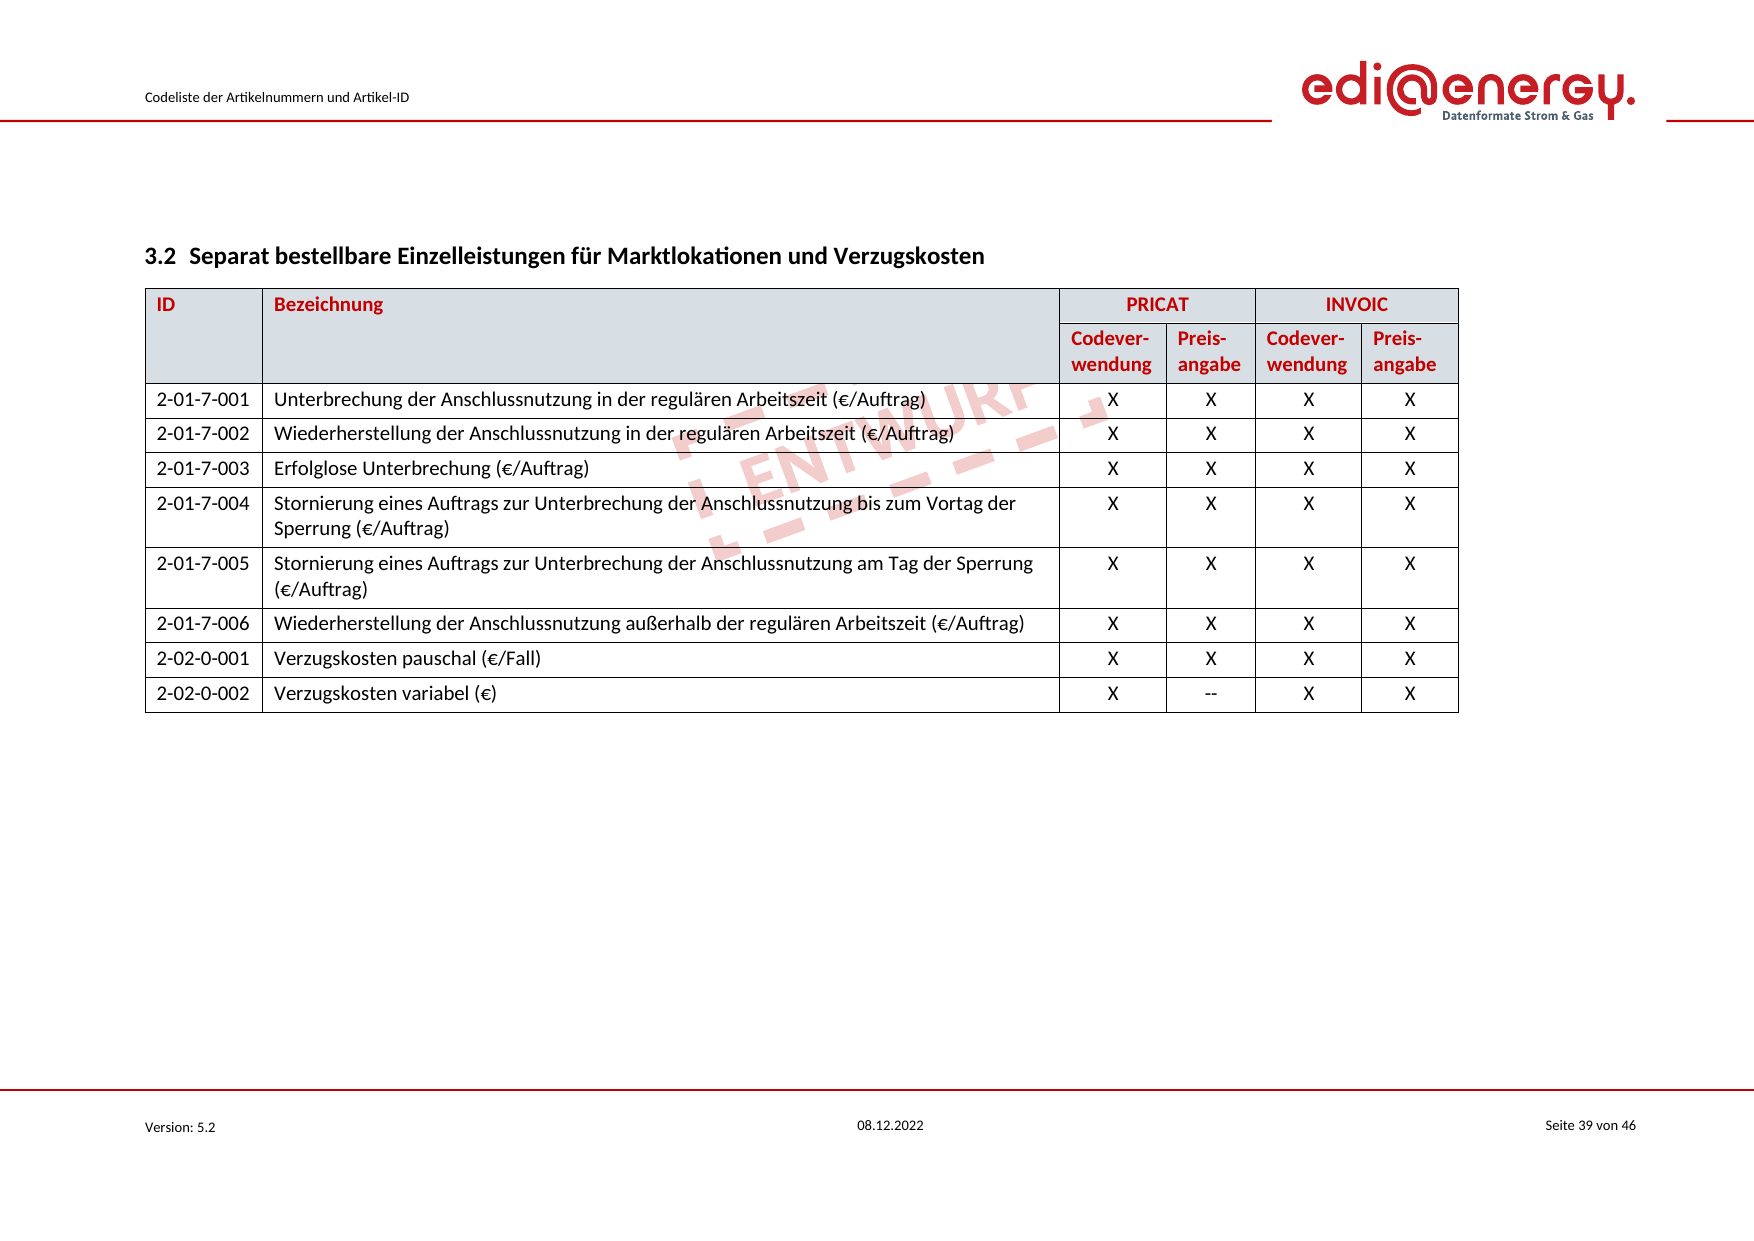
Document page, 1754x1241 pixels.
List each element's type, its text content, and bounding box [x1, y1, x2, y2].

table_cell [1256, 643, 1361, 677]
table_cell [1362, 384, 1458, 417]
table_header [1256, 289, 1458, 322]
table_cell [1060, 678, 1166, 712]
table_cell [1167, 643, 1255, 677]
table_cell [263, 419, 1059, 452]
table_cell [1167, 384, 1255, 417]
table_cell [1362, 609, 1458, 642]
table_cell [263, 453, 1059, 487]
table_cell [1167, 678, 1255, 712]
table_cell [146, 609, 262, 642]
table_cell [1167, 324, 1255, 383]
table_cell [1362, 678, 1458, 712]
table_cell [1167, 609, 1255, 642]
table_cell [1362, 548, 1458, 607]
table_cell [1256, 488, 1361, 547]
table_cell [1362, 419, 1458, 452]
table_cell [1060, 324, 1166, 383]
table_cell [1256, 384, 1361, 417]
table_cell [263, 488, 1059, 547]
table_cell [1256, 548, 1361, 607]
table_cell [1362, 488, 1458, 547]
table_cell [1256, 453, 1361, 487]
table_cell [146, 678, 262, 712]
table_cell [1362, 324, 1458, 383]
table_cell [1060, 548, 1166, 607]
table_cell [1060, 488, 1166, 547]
subtitle Separat bestellbare Einzelleistungen für Marktlokationen und Verzugskosten [144, 238, 1636, 271]
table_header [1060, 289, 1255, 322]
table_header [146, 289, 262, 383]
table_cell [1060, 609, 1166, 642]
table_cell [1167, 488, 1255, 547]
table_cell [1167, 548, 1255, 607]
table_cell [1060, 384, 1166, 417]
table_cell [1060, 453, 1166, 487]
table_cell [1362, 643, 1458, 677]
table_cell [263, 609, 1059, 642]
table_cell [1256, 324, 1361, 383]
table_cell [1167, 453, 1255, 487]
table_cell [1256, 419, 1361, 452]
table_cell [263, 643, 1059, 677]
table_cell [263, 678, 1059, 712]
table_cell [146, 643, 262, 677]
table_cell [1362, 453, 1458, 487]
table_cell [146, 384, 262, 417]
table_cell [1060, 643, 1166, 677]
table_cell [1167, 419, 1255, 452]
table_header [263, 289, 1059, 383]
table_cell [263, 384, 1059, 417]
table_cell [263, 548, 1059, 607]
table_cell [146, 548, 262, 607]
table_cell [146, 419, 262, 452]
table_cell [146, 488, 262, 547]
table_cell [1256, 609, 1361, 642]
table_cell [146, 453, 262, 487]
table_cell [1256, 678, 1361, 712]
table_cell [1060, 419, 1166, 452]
